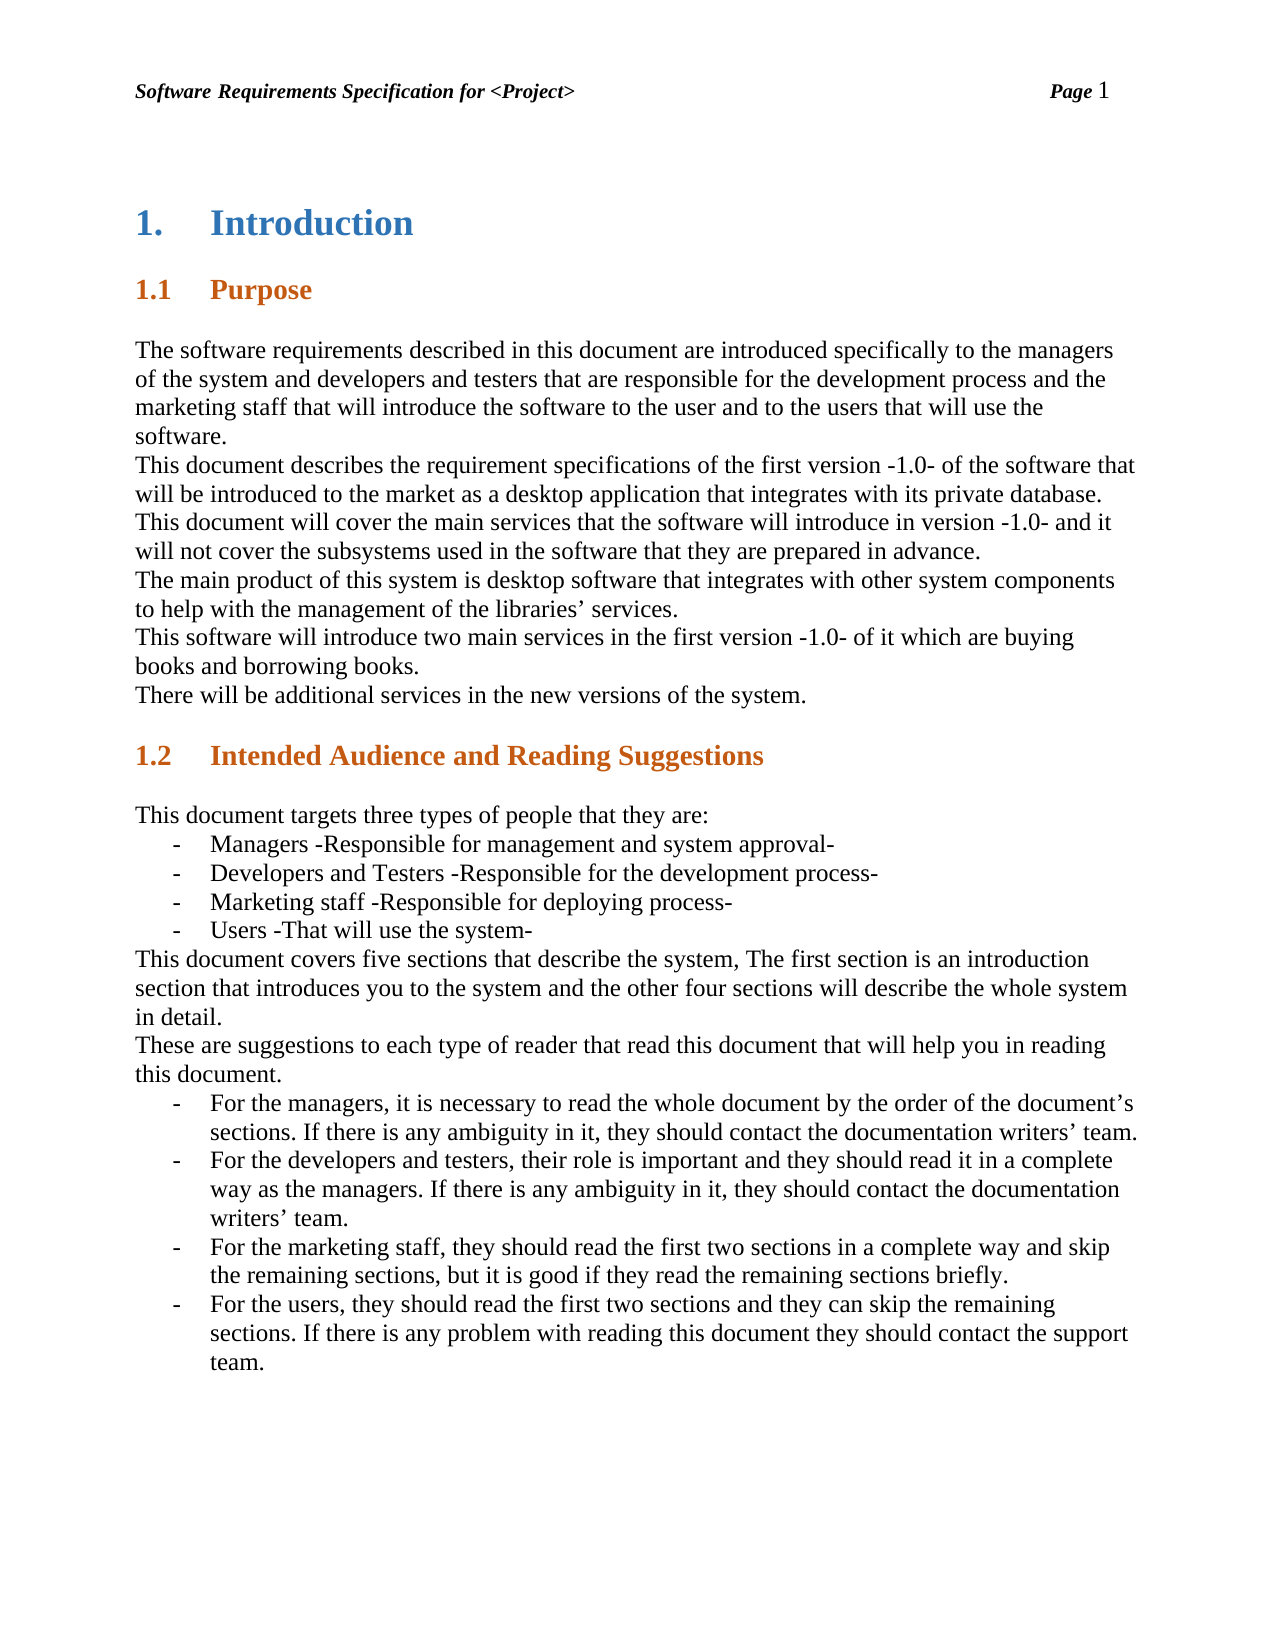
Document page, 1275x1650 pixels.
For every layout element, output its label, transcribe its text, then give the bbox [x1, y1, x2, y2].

text These are suggestions to each type of reader that read this document that will help you in reading this document. [135, 1031, 1140, 1088]
list For the users, they should read the first two sections and they can skip the remaining sections. If there is any problem with reading this document they should contact the support team. [172, 1289, 1140, 1376]
text There will be additional services in the new versions of the system. [135, 680, 1140, 709]
list Developers and Testers -Responsible for the development process- [172, 858, 1140, 887]
text The main product of this system is desktop software that integrates with other system components to help with the management of the libraries’ services. [135, 565, 1140, 622]
subtitle Intended Audience and Reading Suggestions [135, 738, 1140, 771]
list Marketing staff -Responsible for deploying process- [172, 887, 1140, 916]
list For the managers, it is necessary to read the whole document by the order of the document’s sections. If there is any ambiguity in it, they should contact the documentation writers’ team. [172, 1088, 1140, 1146]
list Managers -Responsible for management and system approval- [172, 829, 1140, 858]
text This document targets three types of people that they are: [135, 801, 1140, 829]
list For the developers and testers, their role is important and they should read it in a complete way as the managers. If there is any ambiguity in it, they should contact the documentation writers’ team. [172, 1146, 1140, 1232]
text This software will introduce two main services in the first version -1.0- of it which are buying books and borrowing books. [135, 622, 1140, 680]
subtitle Purpose [135, 272, 1140, 306]
list Users -That will use the system- [172, 916, 1140, 944]
text This document will cover the main services that the software will introduce in version -1.0- and it will not cover the subsystems used in the software that they are prepared in advance. [135, 507, 1140, 565]
text The software requirements described in this document are introduced specifically to the managers of the system and developers and testers that are responsible for the development process and the marketing staff that will introduce the software to the user and to the users that will use the software. [135, 335, 1140, 450]
text This document covers five sections that describe the system, The first section is an introduction section that introduces you to the system and the other four sections will describe the whole system in detail. [135, 944, 1140, 1031]
list For the marketing staff, they should read the first two sections in a complete way and skip the remaining sections, but it is good if they read the remaining sections briefly. [172, 1232, 1140, 1289]
text This document describes the requirement specifications of the first version -1.0- of the software that will be introduced to the market as a desktop application that integrates with its private database. [135, 450, 1140, 507]
subtitle Introduction [135, 200, 1140, 243]
